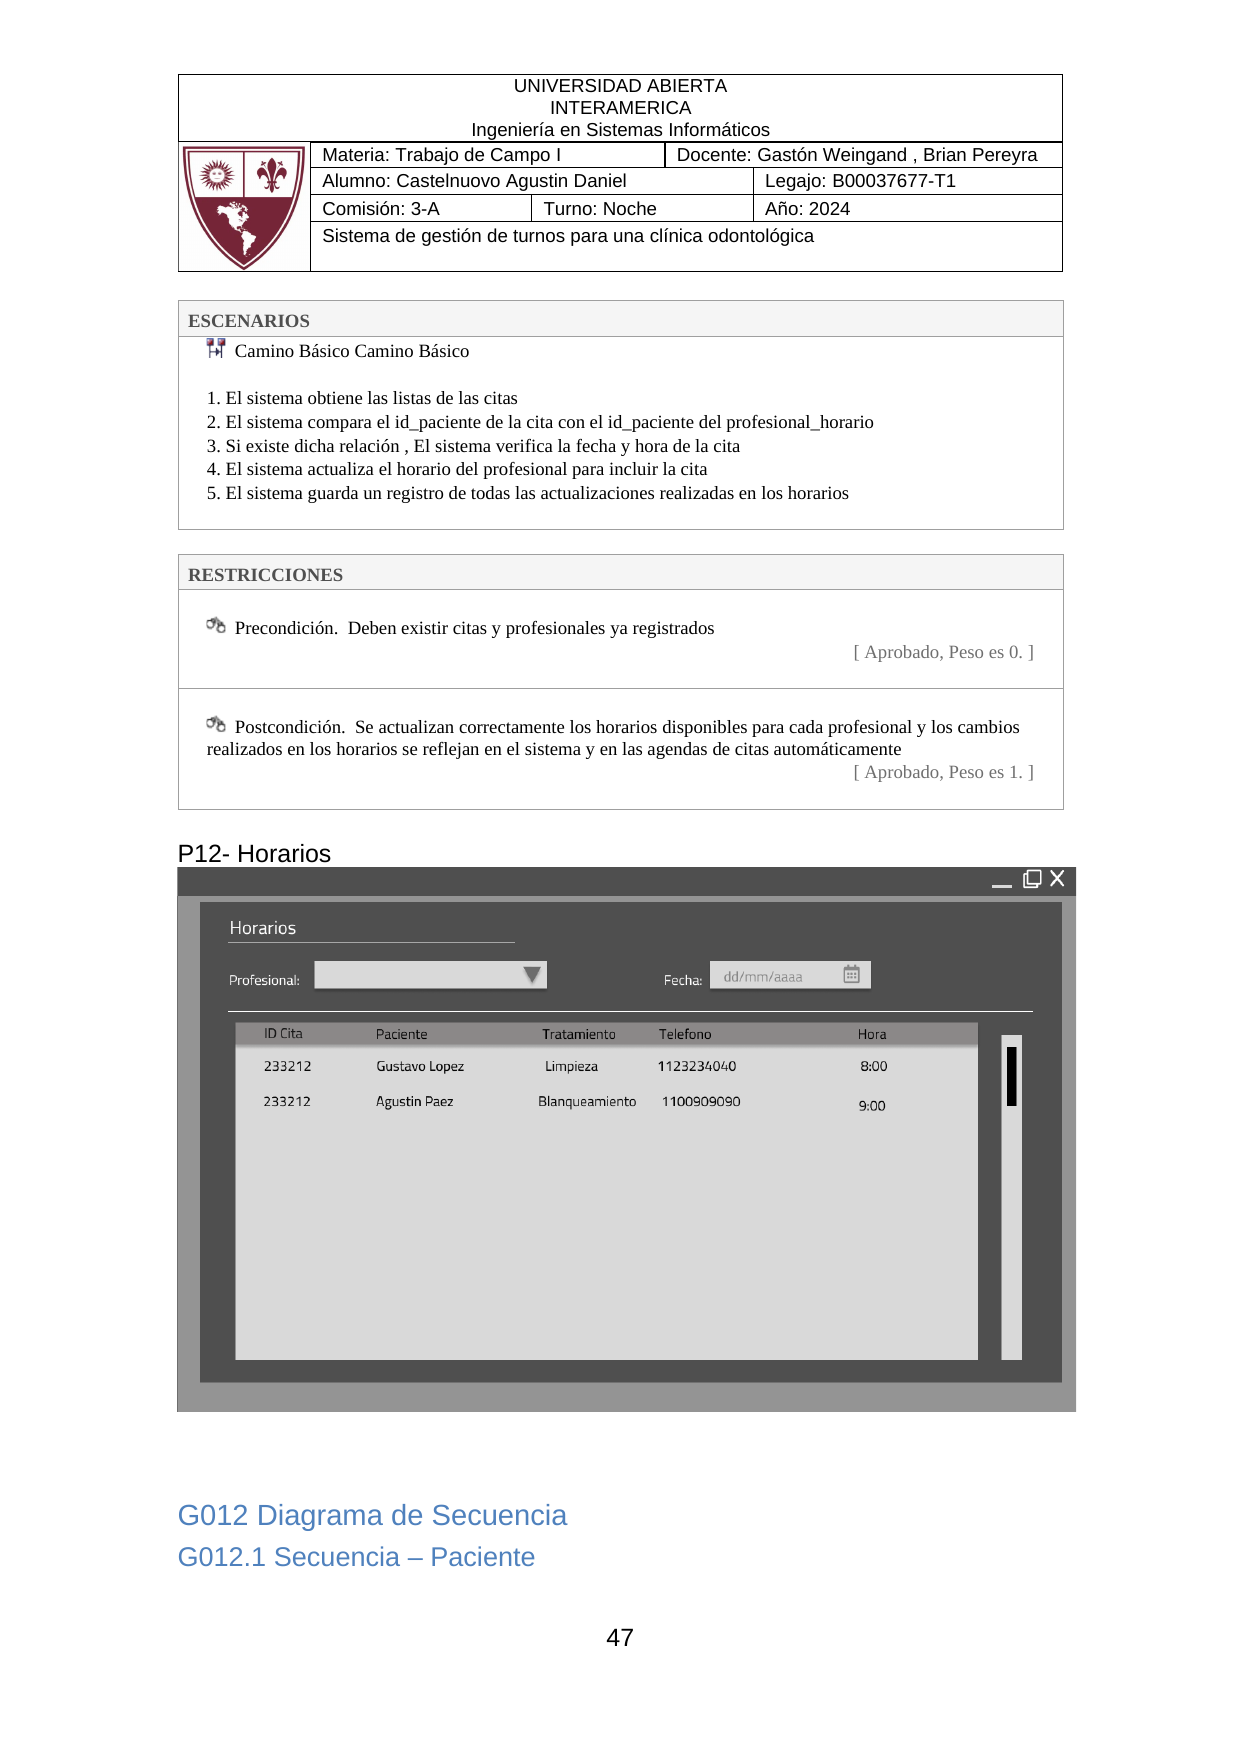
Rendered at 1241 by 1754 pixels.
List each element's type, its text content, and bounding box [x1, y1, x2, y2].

table_header ESCENARIOS [179, 301, 1063, 336]
table_cell Precondición. Deben existir citas y profesionales ya registrados [ Aprobado, Peso es 0. ] [179, 590, 1063, 688]
picture [178, 142, 310, 271]
picture [206, 616, 226, 635]
table_header RESTRICCIONES [179, 555, 1063, 589]
text P12- Horarios [177, 838, 1063, 867]
picture [206, 338, 226, 358]
picture [177, 867, 1077, 1412]
subtitle G012.1 Secuencia – Paciente [177, 1541, 1063, 1572]
subtitle G012 Diagrama de Secuencia [177, 1498, 1063, 1531]
picture [206, 715, 226, 734]
table_cell Postcondición. Se actualizan correctamente los horarios disponibles para cada profesional y los cambios realizados en los horarios se reflejan en el sistema y en las agendas de citas automáticamente [ Aprobado, Peso es 1. ] [179, 689, 1063, 809]
